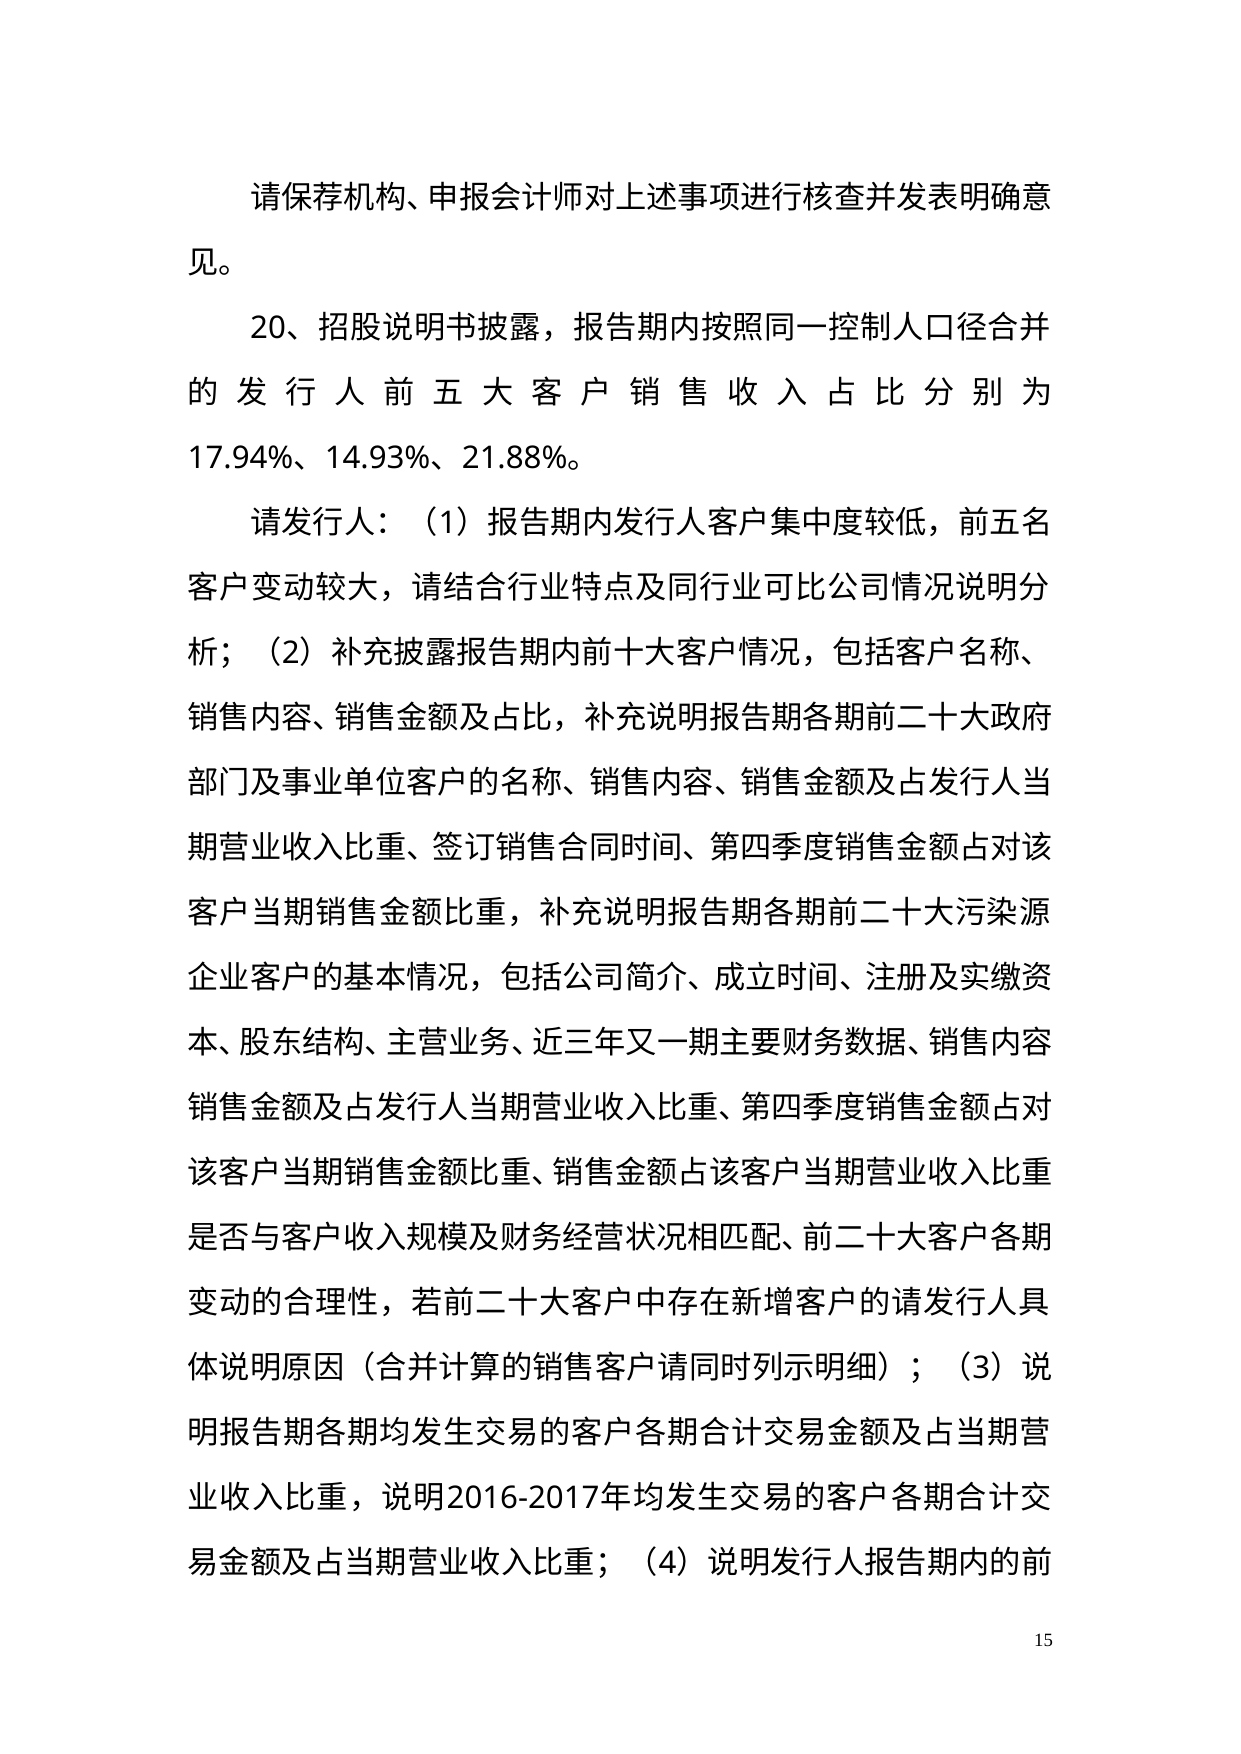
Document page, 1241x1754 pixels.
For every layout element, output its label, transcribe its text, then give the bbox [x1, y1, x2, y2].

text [187, 162, 1053, 292]
text 20、招股说明书披露，报告期内按照同一控制人口径合并的发行人前五大客户销售收入占比分别为17.94%、14.93%、21.88%。 [187, 422, 1053, 617]
text 请保荐机构、申报会计师对上述事项进行核查并发表明确意见。 [187, 292, 1053, 422]
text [187, 617, 1053, 1592]
